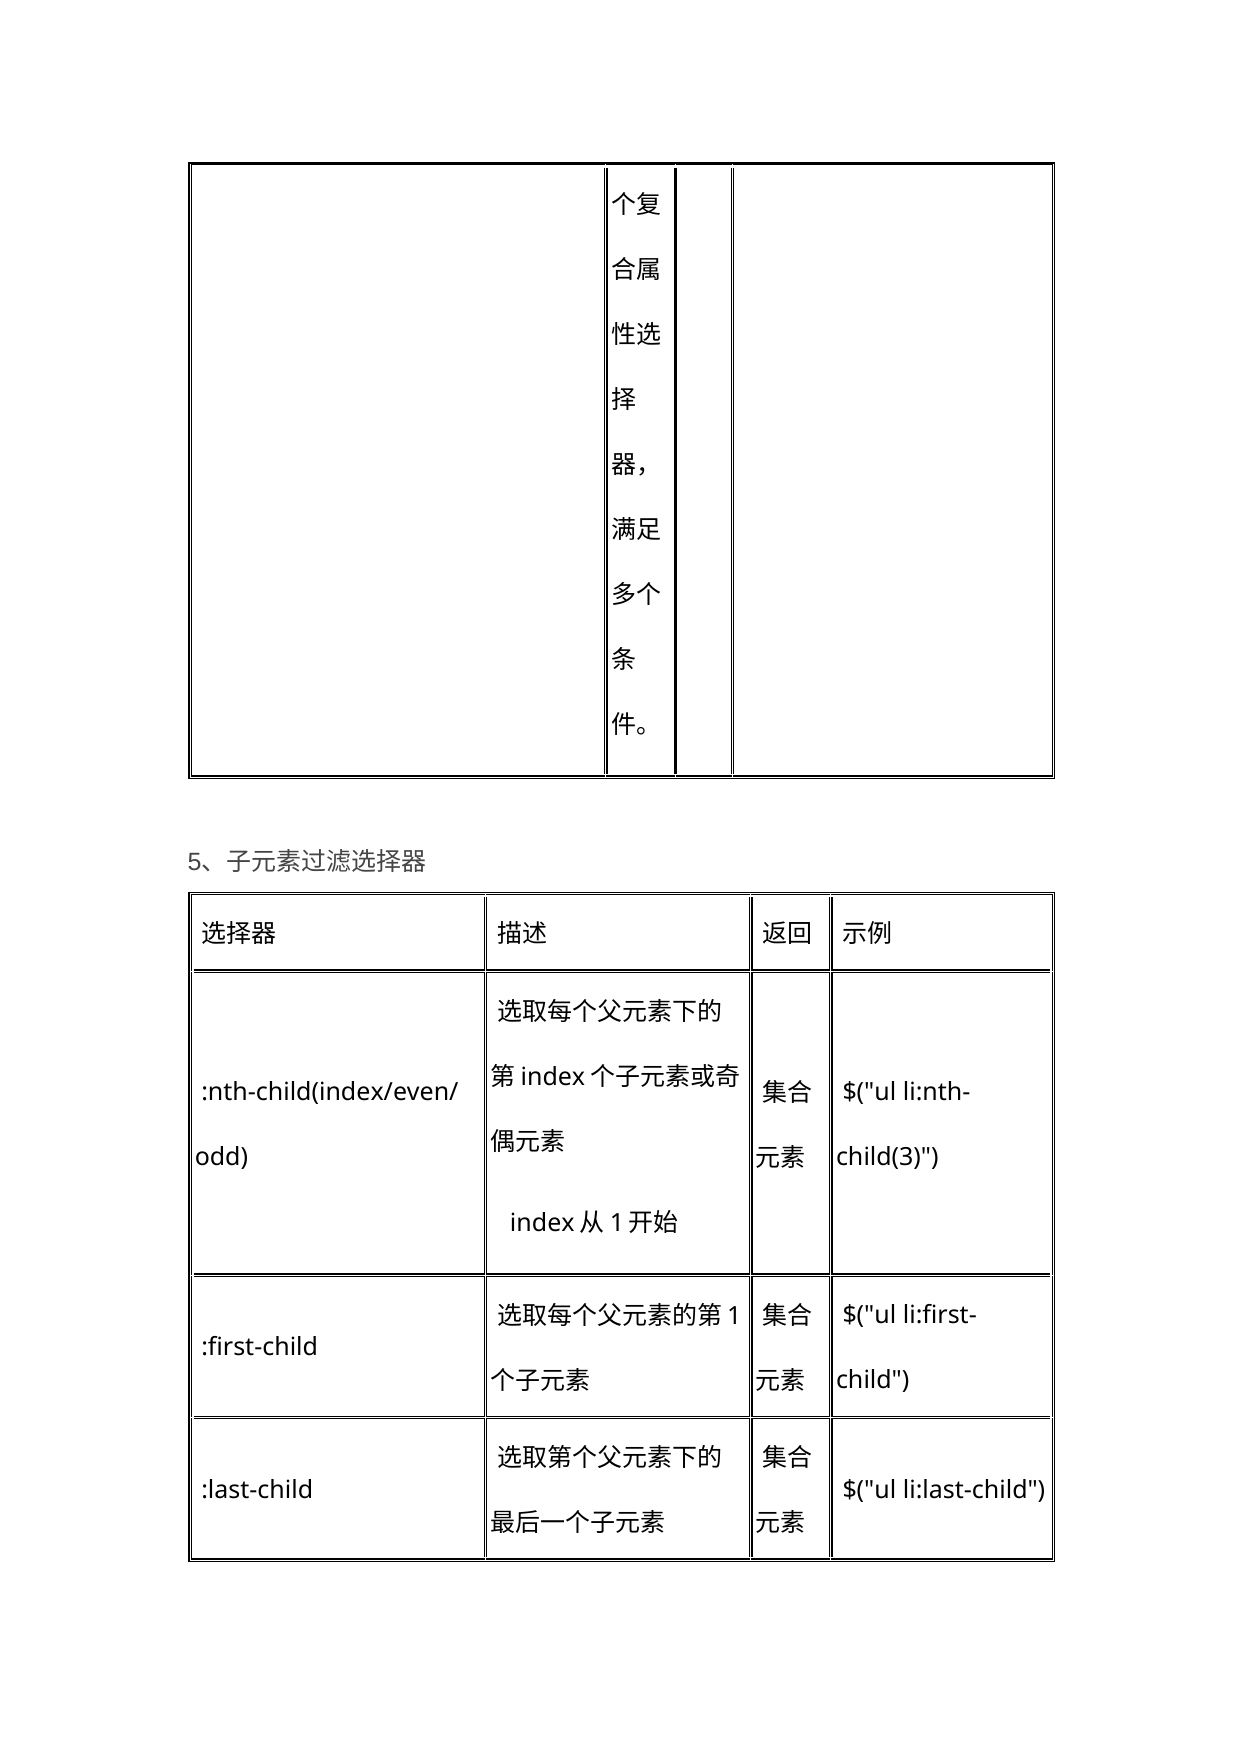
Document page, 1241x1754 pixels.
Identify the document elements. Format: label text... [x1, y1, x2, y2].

table_cell 选取每个父元素下的第index个子元素或奇偶元素 index从1开始 [487, 973, 749, 1273]
table_cell 集合元素 [751, 1416, 831, 1558]
table_cell $("ul li:nth-child(3)") [833, 969, 1052, 1273]
table_cell :last-child [190, 1416, 486, 1558]
table_cell $("ul li:last-child") [831, 1416, 1053, 1558]
table_header 选择器 [192, 895, 486, 969]
text 5、子元素过滤选择器 [187, 827, 1053, 892]
table_cell 集合元素 [675, 165, 733, 775]
table_cell 选取每个父元素的第1个子元素 [487, 1277, 749, 1416]
table_header 返回 [751, 893, 831, 969]
table_cell 集合元素 [753, 973, 829, 1273]
table_cell :first-child [192, 1273, 484, 1416]
table_cell 集合元素 [753, 1277, 829, 1416]
table_cell :nth-child(index/even/odd) [192, 969, 484, 1273]
table_cell $("ul li:first-child") [833, 1273, 1052, 1416]
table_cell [733, 165, 1052, 775]
table_header 示例 [831, 895, 1052, 969]
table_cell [192, 164, 606, 775]
table_header 描述 [486, 893, 751, 969]
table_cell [606, 165, 675, 775]
table_cell 选取第个父元素下的最后一个子元素 [486, 1416, 751, 1558]
